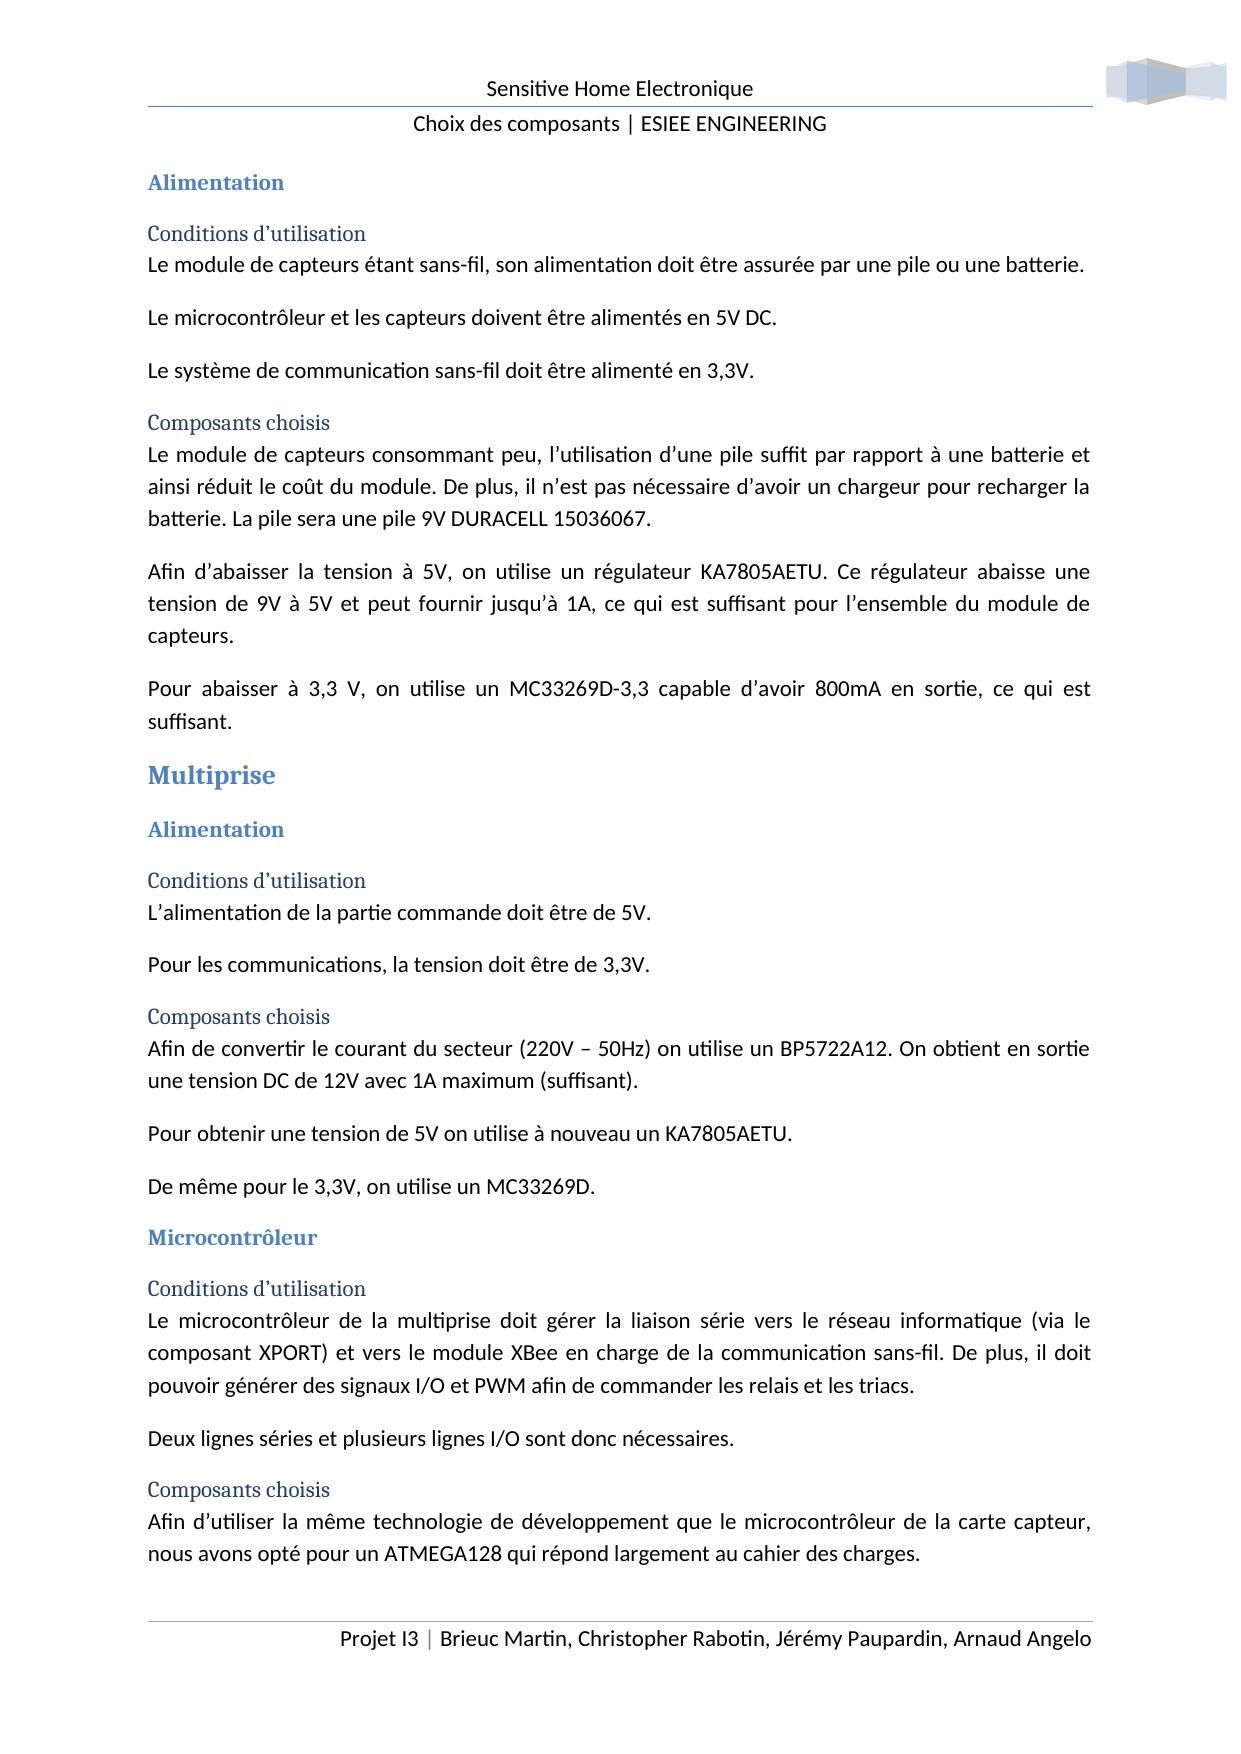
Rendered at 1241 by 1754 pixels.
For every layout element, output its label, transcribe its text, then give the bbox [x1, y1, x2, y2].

subtitle Composants choisis [148, 1004, 1093, 1030]
text Pour abaisser à 3,3 V, on utilise un MC33269D-3,3 capable d’avoir 800mA en sortie, ce qui est suffisant. [148, 674, 1093, 735]
subtitle Alimentation [148, 169, 1093, 196]
text Afin de convertir le courant du secteur (220V – 50Hz) on utilise un BP5722A12. On obtient en sortie une tension DC de 12V avec 1A maximum (suffisant). [148, 1034, 1093, 1094]
text De même pour le 3,3V, on utilise un MC33269D. [148, 1172, 1093, 1200]
text Afin d’utiliser la même technologie de développement que le microcontrôleur de la carte capteur, nous avons opté pour un ATMEGA128 qui répond largement au cahier des charges. [148, 1507, 1093, 1567]
text Afin d’abaisser la tension à 5V, on utilise un régulateur KA7805AETU. Ce régulateur abaisse une tension de 9V à 5V et peut fournir jusqu’à 1A, ce qui est suffisant pour l’ensemble du module de capteurs. [148, 557, 1093, 649]
text Le système de communication sans-fil doit être alimenté en 3,3V. [148, 357, 1093, 384]
text L’alimentation de la partie commande doit être de 5V. [148, 898, 1093, 926]
text Pour les communications, la tension doit être de 3,3V. [148, 951, 1093, 979]
subtitle Composants choisis [148, 409, 1093, 436]
subtitle Conditions d’utilisation [148, 1276, 1093, 1302]
text Le microcontrôleur de la multiprise doit gérer la liaison série vers le réseau informatique (via le composant XPORT) et vers le module XBee en charge de la communication sans-fil. De plus, il doit pouvoir générer des signaux I/O et PWM afin de commander les relais et les triacs. [148, 1306, 1093, 1399]
subtitle Conditions d’utilisation [148, 867, 1093, 894]
text Le module de capteurs étant sans-fil, son alimentation doit être assurée par une pile ou une batterie. [148, 251, 1093, 278]
subtitle Microcontrôleur [148, 1225, 1093, 1251]
subtitle Multiprise [148, 760, 1093, 791]
text Le module de capteurs consommant peu, l’utilisation d’une pile suffit par rapport à une batterie et ainsi réduit le coût du module. De plus, il n’est pas nécessaire d’avoir un chargeur pour recharger la batterie. La pile sera une pile 9V DURACELL 15036067. [148, 440, 1093, 532]
text Pour obtenir une tension de 5V on utilise à nouveau un KA7805AETU. [148, 1119, 1093, 1147]
subtitle Conditions d’utilisation [148, 220, 1093, 247]
text Le microcontrôleur et les capteurs doivent être alimentés en 5V DC. [148, 303, 1093, 332]
subtitle Composants choisis [148, 1477, 1093, 1503]
subtitle Alimentation [148, 816, 1093, 843]
text Deux lignes séries et plusieurs lignes I/O sont donc nécessaires. [148, 1424, 1093, 1452]
